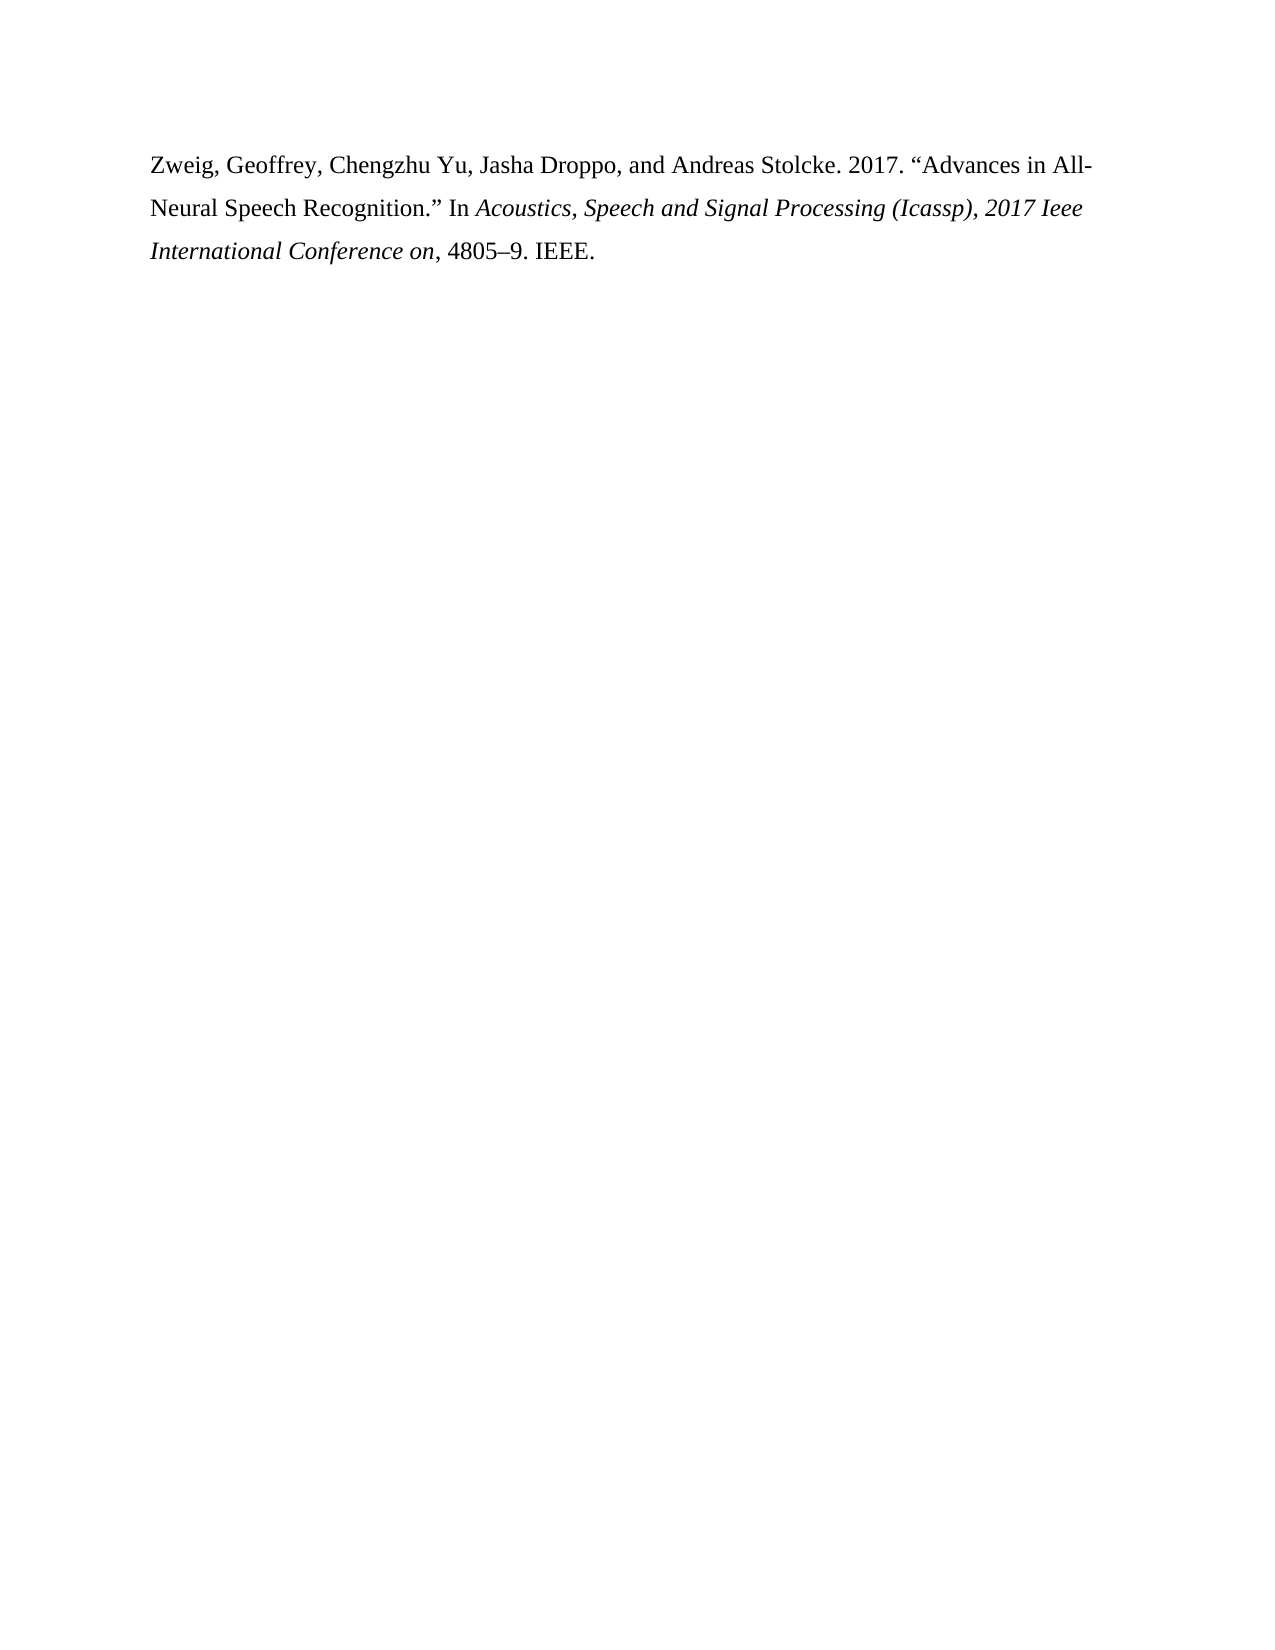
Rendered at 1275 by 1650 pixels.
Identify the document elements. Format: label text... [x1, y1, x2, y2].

text Zweig, Geoffrey, Chengzhu Yu, Jasha Droppo, and Andreas Stolcke. 2017. “Advances in All-Neural Speech Recognition.” In Acoustics, Speech and Signal Processing (Icassp), 2017 Ieee International Conference on, 4805–9. IEEE. [150, 150, 1125, 265]
